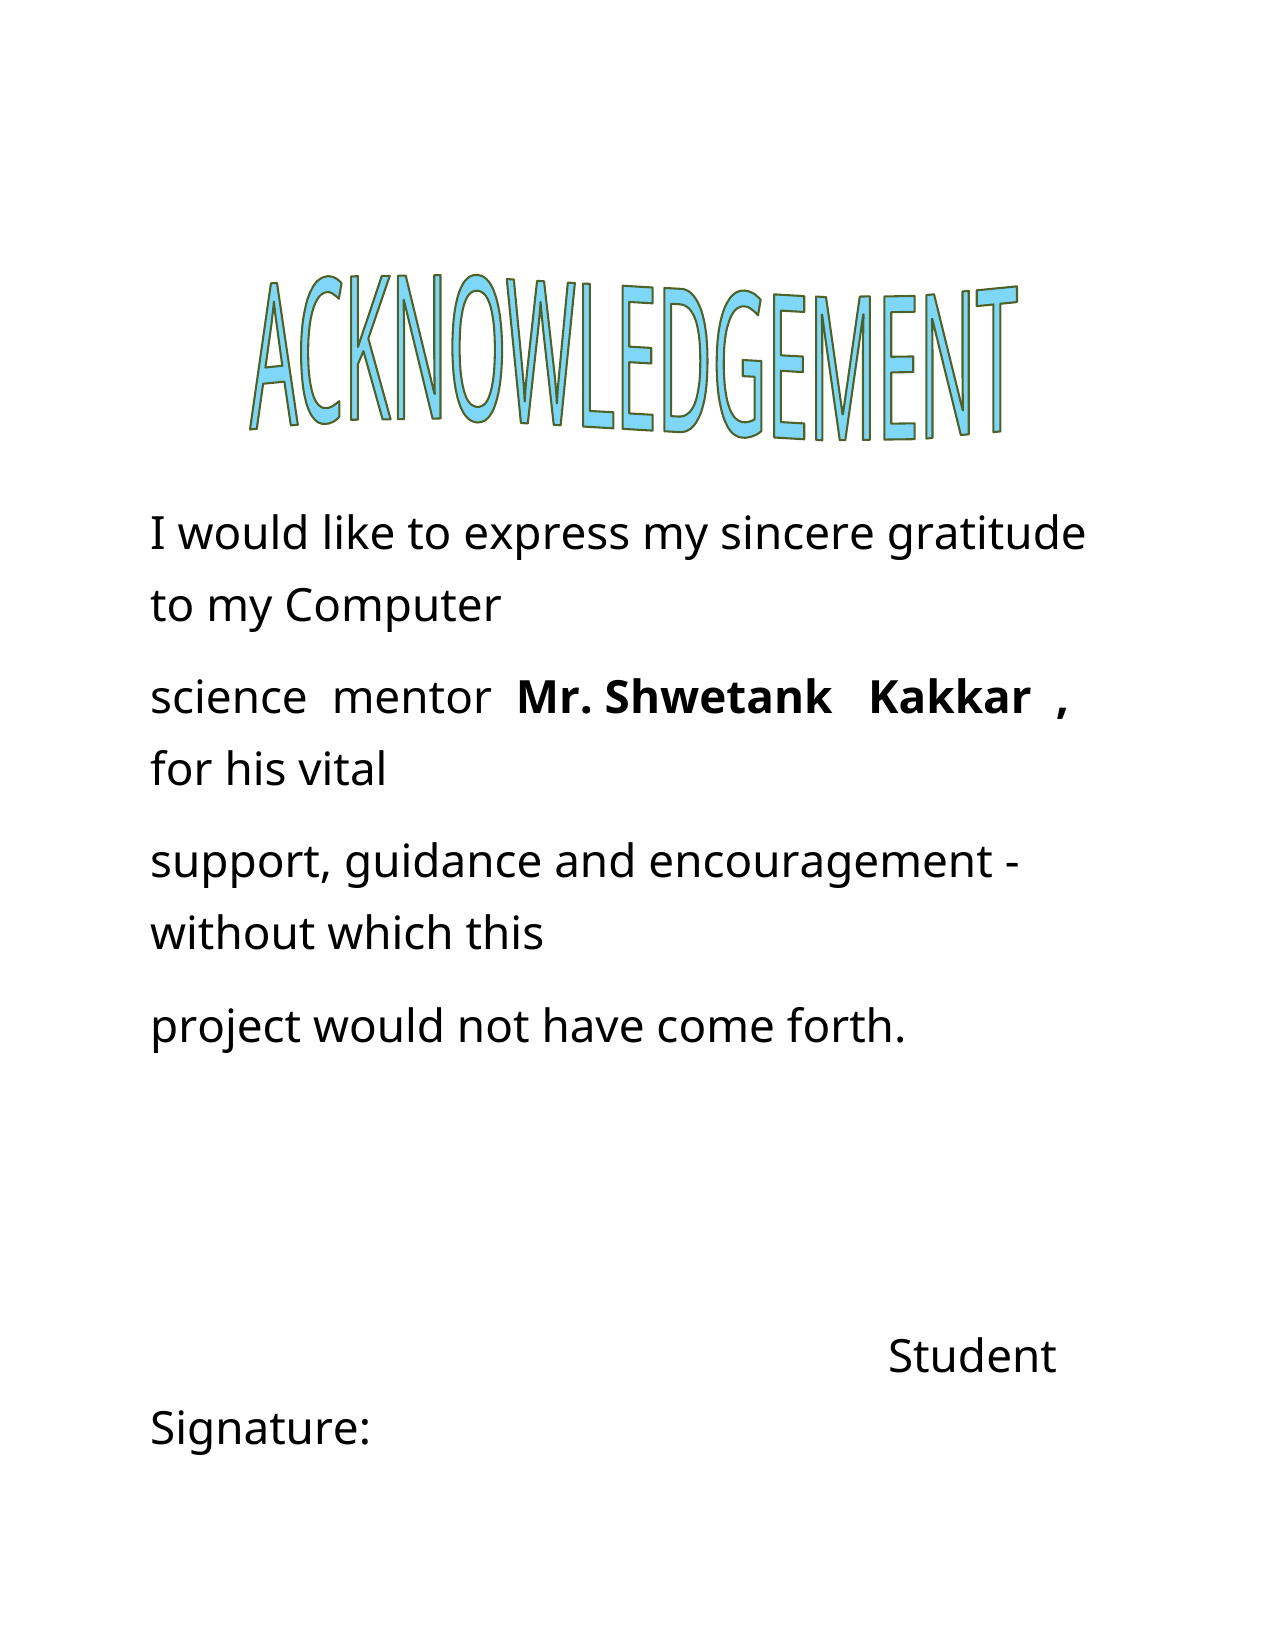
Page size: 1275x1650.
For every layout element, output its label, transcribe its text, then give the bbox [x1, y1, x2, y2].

text project would not have come forth. [150, 993, 1125, 1056]
text support, guidance and encouragement - without which this [150, 829, 1125, 963]
text I would like to express my sincere gratitude to my Computer [150, 501, 1125, 635]
text science mentor Mr. Shwetank Kakkar , for his vital [150, 665, 1125, 799]
text Student Signature: [150, 1324, 1125, 1458]
